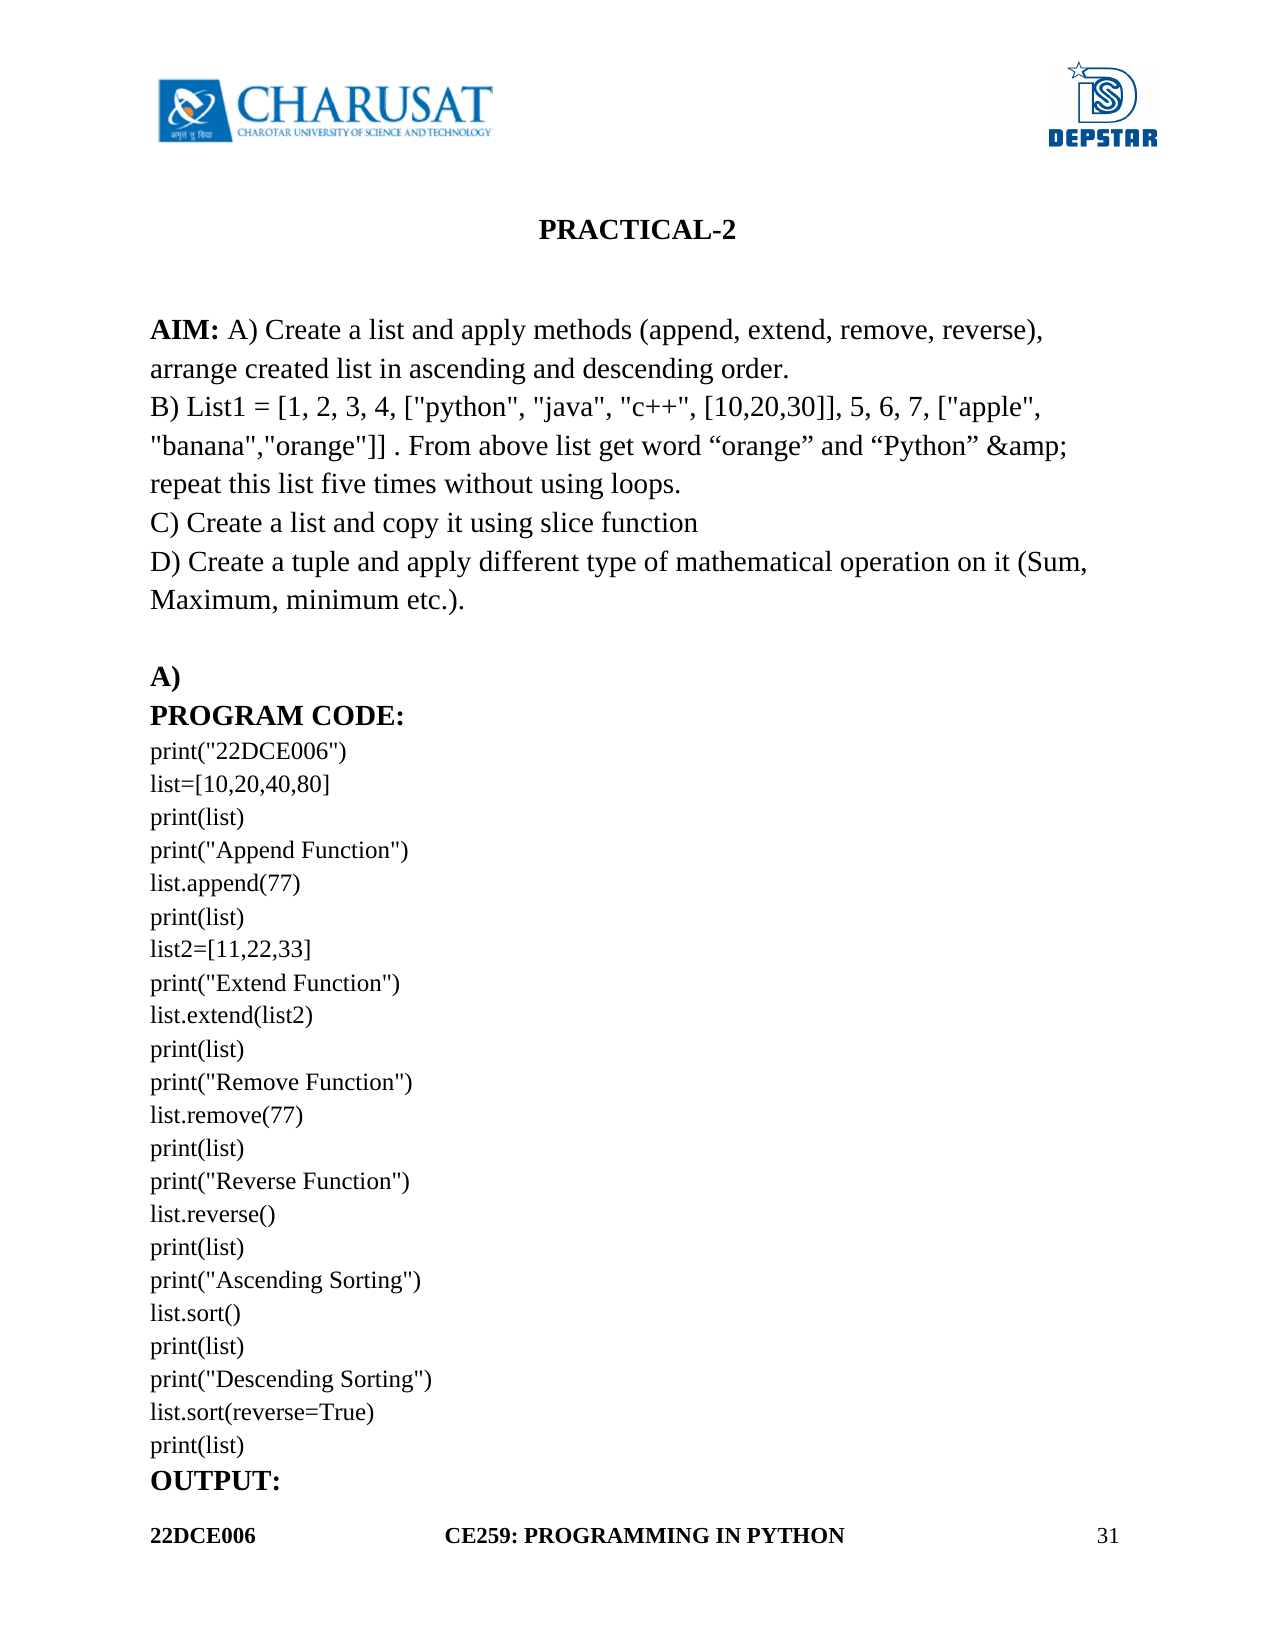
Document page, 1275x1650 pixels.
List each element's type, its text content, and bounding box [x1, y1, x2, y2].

text print("22DCE006") [150, 736, 1125, 765]
text print(list) [150, 1232, 1125, 1261]
text print(list) [150, 1430, 1125, 1459]
text list=[10,20,40,80] [150, 769, 1125, 798]
text print(list) [150, 1331, 1125, 1359]
text print("Ascending Sorting") [150, 1265, 1125, 1293]
text print("Descending Sorting") [150, 1364, 1125, 1393]
text print(list) [150, 1133, 1125, 1161]
text list.sort() [150, 1298, 1125, 1327]
text D) Create a tuple and apply different type of mathematical operation on it (Sum, [150, 544, 1125, 577]
text list.reverse() [150, 1199, 1125, 1227]
text B) List1 = [1, 2, 3, 4, ["python", "java", "c++", [10,20,30]], 5, 6, 7, ["apple", "banana","orange"]] . From above list get word “orange” and “Python” &amp; repeat this list five times without using loops. [150, 389, 1125, 500]
text AIM: A) Create a list and apply methods (append, extend, remove, reverse), arrange created list in ascending and descending order. [150, 312, 1125, 384]
text print("Append Function") [150, 836, 1125, 864]
text print("Reverse Function") [150, 1166, 1125, 1194]
text Maximum, minimum etc.). [150, 582, 1125, 616]
picture [1048, 61, 1158, 147]
text C) Create a list and copy it using slice function [150, 505, 1125, 539]
text list.extend(list2) [150, 1001, 1125, 1029]
text print("Remove Function") [150, 1067, 1125, 1095]
text list.sort(reverse=True) [150, 1397, 1125, 1426]
text print("Extend Function") [150, 968, 1125, 996]
text list2=[11,22,33] [150, 934, 1125, 963]
text print(list) [150, 902, 1125, 930]
text PROGRAM CODE: [150, 698, 1125, 731]
text PRACTICAL-2 [150, 212, 1125, 245]
text list.remove(77) [150, 1100, 1125, 1128]
text print(list) [150, 802, 1125, 831]
text list.append(77) [150, 868, 1125, 897]
picture [150, 75, 501, 147]
text print(list) [150, 1034, 1125, 1062]
text A) [150, 659, 1125, 693]
text OUTPUT: [150, 1463, 1125, 1496]
